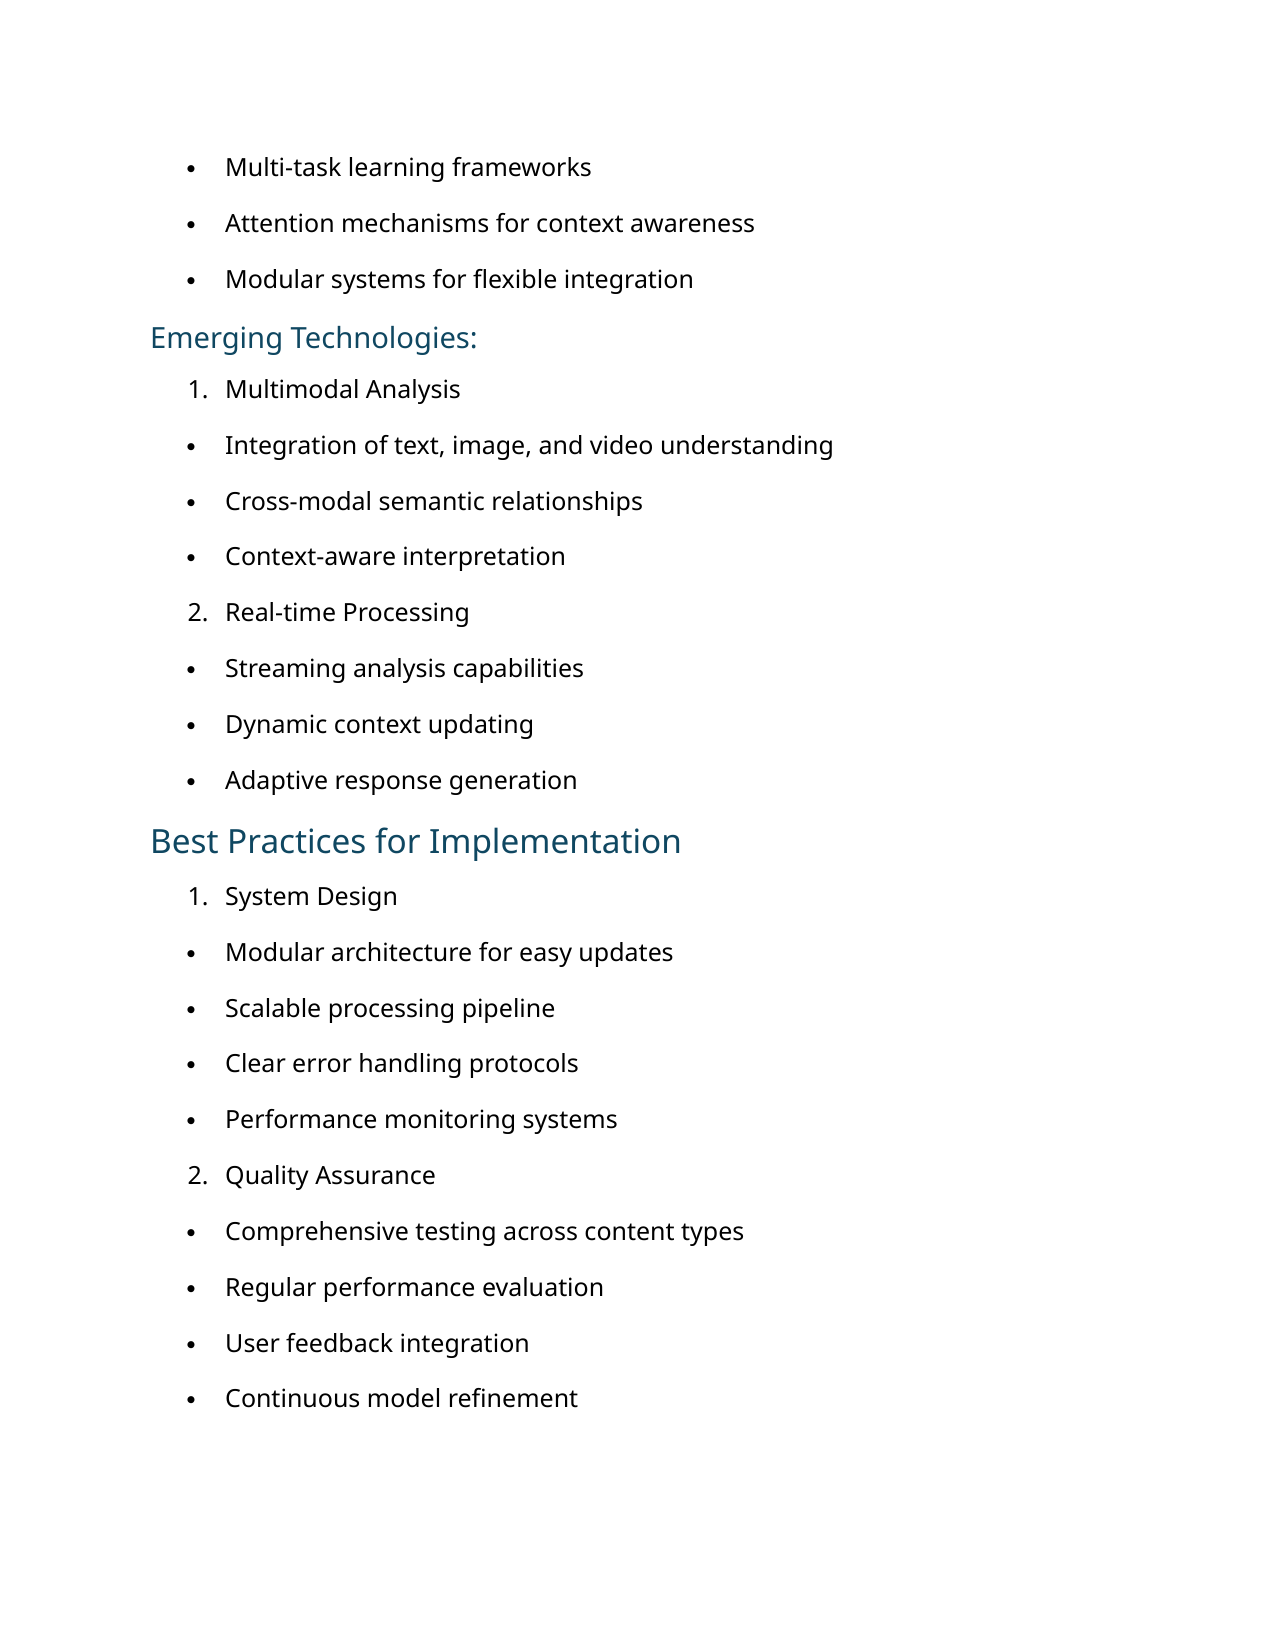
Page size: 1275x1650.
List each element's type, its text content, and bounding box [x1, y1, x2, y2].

list Scalable processing pipeline [187, 990, 1125, 1024]
list Clear error handling protocols [187, 1046, 1125, 1080]
list System Design [187, 879, 1125, 913]
list Modular architecture for easy updates [187, 934, 1125, 968]
list Performance monitoring systems [187, 1102, 1125, 1136]
list Comprehensive testing across content types [187, 1214, 1125, 1248]
subtitle Emerging Technologies: [150, 317, 1125, 357]
list Attention mechanisms for context awareness [187, 206, 1125, 240]
list User feedback integration [187, 1325, 1125, 1359]
list Dynamic context updating [187, 706, 1125, 741]
list Regular performance evaluation [187, 1269, 1125, 1303]
list Real-time Processing [187, 595, 1125, 629]
list Cross-modal semantic relationships [187, 483, 1125, 517]
list Multimodal Analysis [187, 371, 1125, 406]
list Multi-task learning frameworks [187, 150, 1125, 184]
list Modular systems for flexible integration [187, 262, 1125, 296]
list Continuous model refinement [187, 1381, 1125, 1415]
list Streaming analysis capabilities [187, 651, 1125, 685]
subtitle Best Practices for Implementation [150, 818, 1125, 863]
list Integration of text, image, and video understanding [187, 427, 1125, 461]
list Quality Assurance [187, 1158, 1125, 1192]
list Context-aware interpretation [187, 539, 1125, 573]
list Adaptive response generation [187, 762, 1125, 796]
